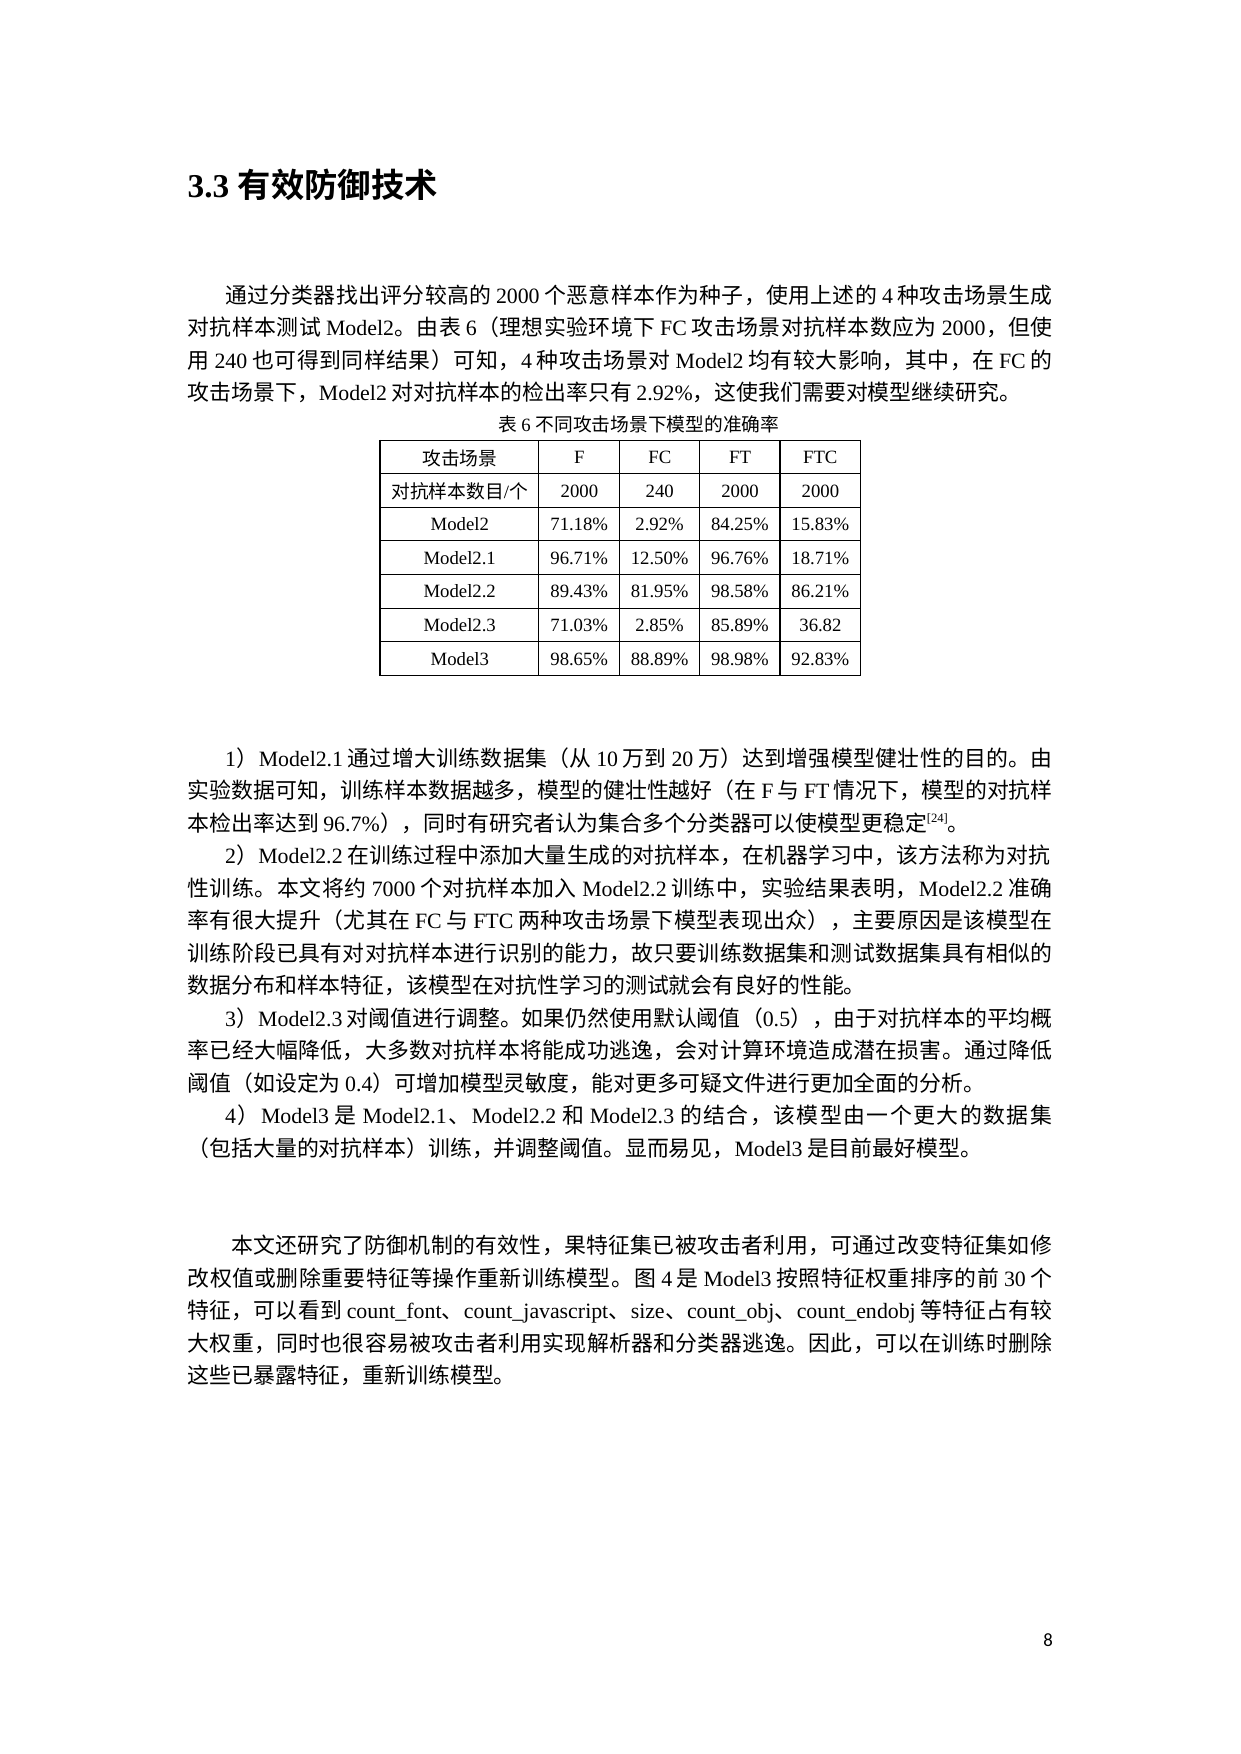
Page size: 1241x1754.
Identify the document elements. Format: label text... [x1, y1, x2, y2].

table_header FTC [781, 441, 860, 473]
table_cell Model2.3 [381, 609, 538, 641]
table_header FC [620, 441, 699, 473]
text 表6 不同攻击场景下模型的准确率 [187, 407, 1053, 440]
table_cell 84.25% [700, 508, 779, 540]
table_cell 81.95% [620, 575, 699, 607]
table_cell Model2.1 [381, 541, 538, 574]
text 3）Model2.3对阈值进行调整。如果仍然使用默认阈值（0.5），由于对抗样本的平均概率已经大幅降低，大多数对抗样本将能成功逃逸，会对计算环境造成潜在损害。通过降低阈值（如设定为0.4）可增加模型灵敏度，能对更多可疑文件进行更加全面的分析。 [187, 1001, 1053, 1098]
text 本文还研究了防御机制的有效性，果特征集已被攻击者利用，可通过改变特征集如修改权值或删除重要特征等操作重新训练模型。图4是Model3按照特征权重排序的前30个特征，可以看到count_font、count_javascript、size、count_obj、count_endobj等特征占有较大权重，同时也很容易被攻击者利用实现解析器和分类器逃逸。因此，可以在训练时删除这些已暴露特征，重新训练模型。 [187, 1228, 1053, 1391]
table_cell 85.89% [700, 609, 779, 641]
table_cell 对抗样本数目/个 [381, 474, 538, 507]
text 通过分类器找出评分较高的2000个恶意样本作为种子，使用上述的4种攻击场景生成对抗样本测试Model2。由表6（理想实验环境下FC攻击场景对抗样本数应为2000，但使用240也可得到同样结果）可知，4种攻击场景对Model2均有较大影响，其中，在FC的攻击场景下，Model2对对抗样本的检出率只有2.92%，这使我们需要对模型继续研究。 [187, 277, 1053, 407]
table_header 攻击场景 [381, 441, 538, 473]
table_cell Model3 [381, 642, 538, 674]
table_cell 92.83% [781, 642, 860, 674]
table_cell 36.82 [781, 609, 860, 641]
table_cell 98.98% [700, 642, 779, 674]
table_cell 96.71% [539, 541, 619, 574]
table_cell 89.43% [539, 575, 619, 607]
table_header F [539, 441, 619, 473]
table_cell 88.89% [620, 642, 699, 674]
table_cell 86.21% [781, 575, 860, 607]
table_cell 12.50% [620, 541, 699, 574]
text 2）Model2.2在训练过程中添加大量生成的对抗样本，在机器学习中，该方法称为对抗性训练。本文将约7000个对抗样本加入Model2.2训练中，实验结果表明，Model2.2准确率有很大提升（尤其在FC与FTC两种攻击场景下模型表现出众），主要原因是该模型在训练阶段已具有对对抗样本进行识别的能力，故只要训练数据集和测试数据集具有相似的数据分布和样本特征，该模型在对抗性学习的测试就会有良好的性能。 [187, 838, 1053, 1001]
table_cell Model2.2 [381, 575, 538, 607]
table_cell 98.58% [700, 575, 779, 607]
table_cell 71.18% [539, 508, 619, 540]
text 1）Model2.1通过增大训练数据集（从10万到20万）达到增强模型健壮性的目的。由实验数据可知，训练样本数据越多，模型的健壮性越好（在F与FT情况下，模型的对抗样本检出率达到96.7%），同时有研究者认为集合多个分类器可以使模型更稳定[24]。 [187, 741, 1053, 838]
table_cell Model2 [381, 508, 538, 540]
subtitle 3.3 有效防御技术 [187, 150, 1053, 215]
table_cell 18.71% [781, 541, 860, 574]
table_cell 240 [620, 474, 699, 507]
table_cell 15.83% [781, 508, 860, 540]
table_cell 2000 [700, 474, 779, 507]
table_cell 2000 [539, 474, 619, 507]
text 4）Model3是Model2.1、Model2.2和Model2.3的结合，该模型由一个更大的数据集（包括大量的对抗样本）训练，并调整阈值。显而易见，Model3是目前最好模型。 [187, 1098, 1053, 1163]
table_cell 96.76% [700, 541, 779, 574]
table_cell 71.03% [539, 609, 619, 641]
table_cell 98.65% [539, 642, 619, 674]
table_header FT [700, 441, 779, 473]
table_cell 2000 [781, 474, 860, 507]
table_cell 2.85% [620, 609, 699, 641]
table_cell 2.92% [620, 508, 699, 540]
